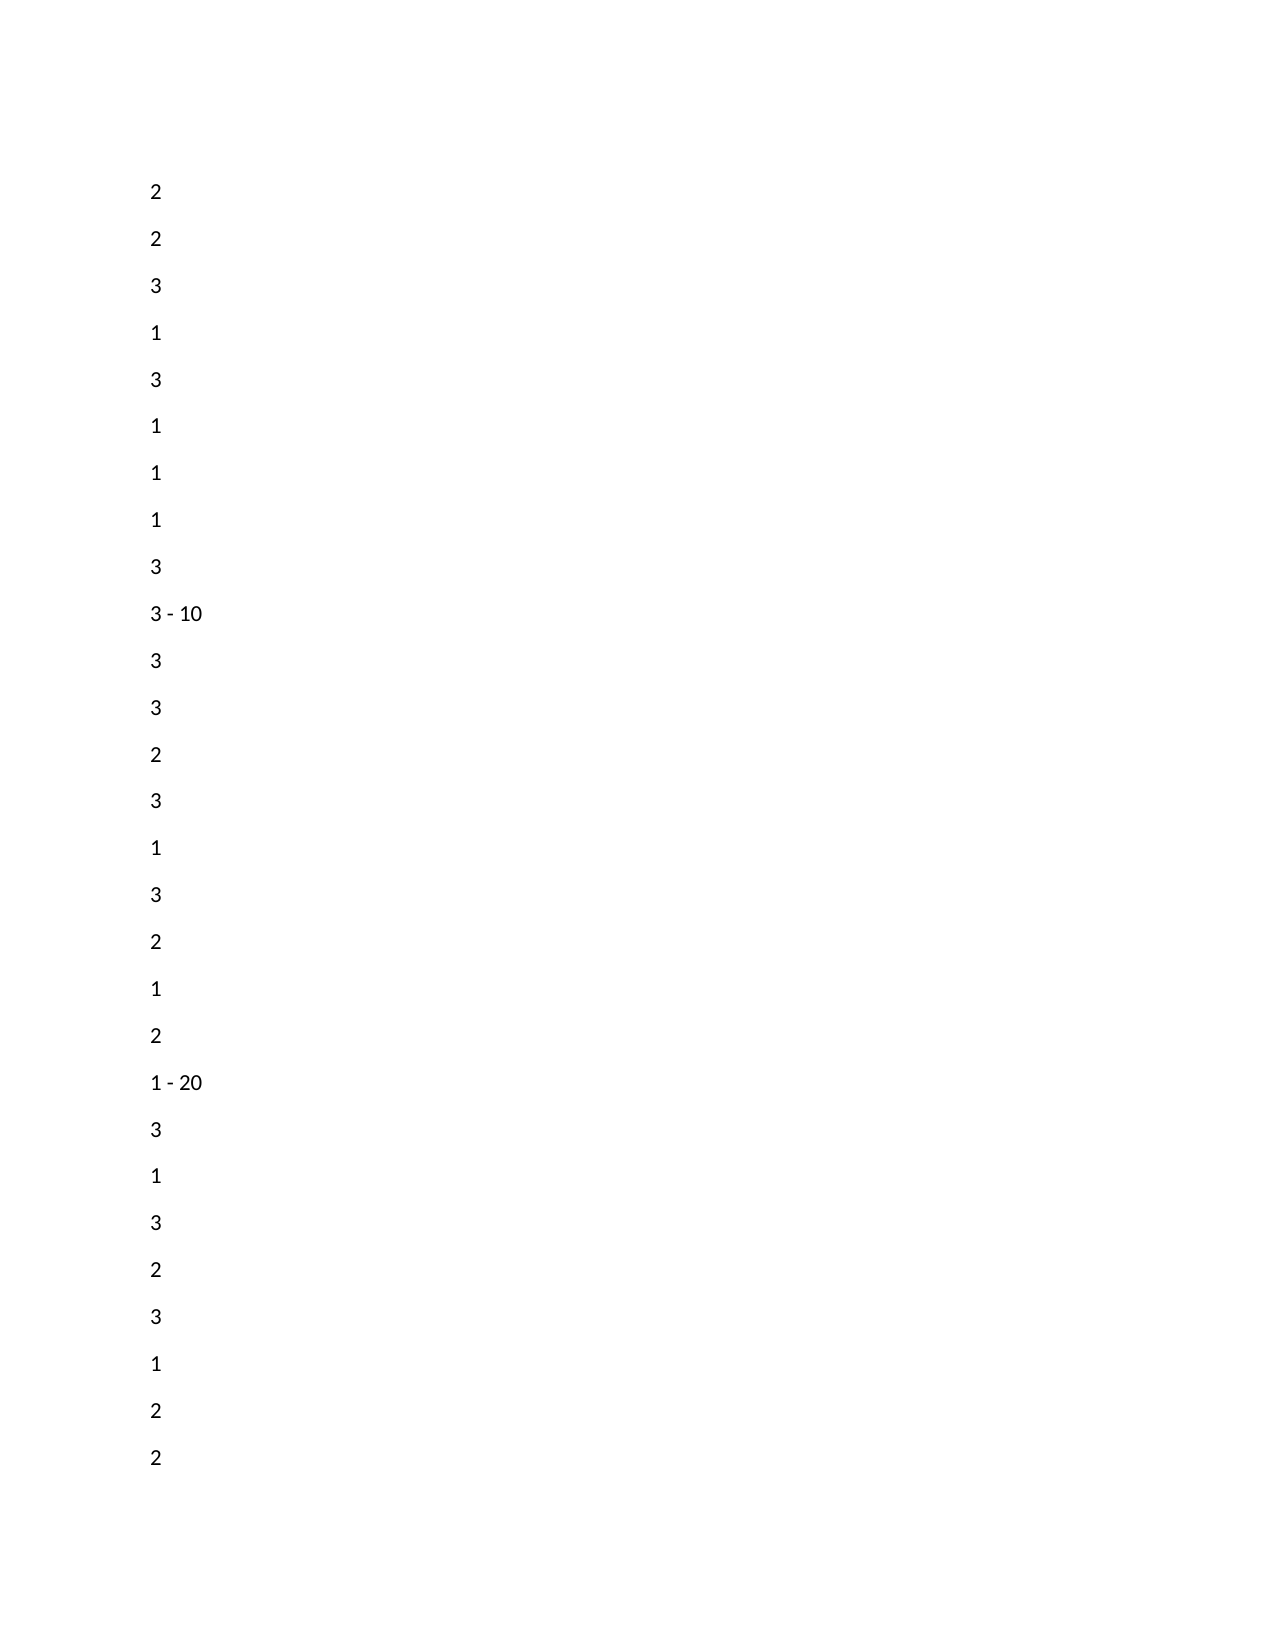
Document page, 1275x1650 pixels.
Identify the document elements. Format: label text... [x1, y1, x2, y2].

text 2 [150, 1255, 1125, 1283]
text 1 [150, 318, 1125, 346]
text 2 [150, 1021, 1125, 1049]
text 3 [150, 552, 1125, 580]
text 1 [150, 412, 1125, 439]
text 1 - 20 [150, 1068, 1125, 1096]
text 3 [150, 1115, 1125, 1143]
text 2 [150, 927, 1125, 955]
text 1 [150, 1349, 1125, 1377]
text 3 [150, 880, 1125, 908]
text 3 [150, 787, 1125, 814]
text 2 [150, 224, 1125, 252]
text 2 [150, 1396, 1125, 1424]
text 2 [150, 1443, 1125, 1471]
text 3 - 10 [150, 599, 1125, 627]
text 3 [150, 693, 1125, 721]
text 3 [150, 365, 1125, 393]
text 1 [150, 833, 1125, 861]
text 3 [150, 646, 1125, 674]
text 1 [150, 505, 1125, 533]
text 1 [150, 458, 1125, 486]
text 3 [150, 1208, 1125, 1236]
text 1 [150, 1162, 1125, 1189]
text 2 [150, 177, 1125, 205]
text 2 [150, 740, 1125, 768]
text 1 [150, 974, 1125, 1002]
text 3 [150, 271, 1125, 299]
text 3 [150, 1302, 1125, 1330]
